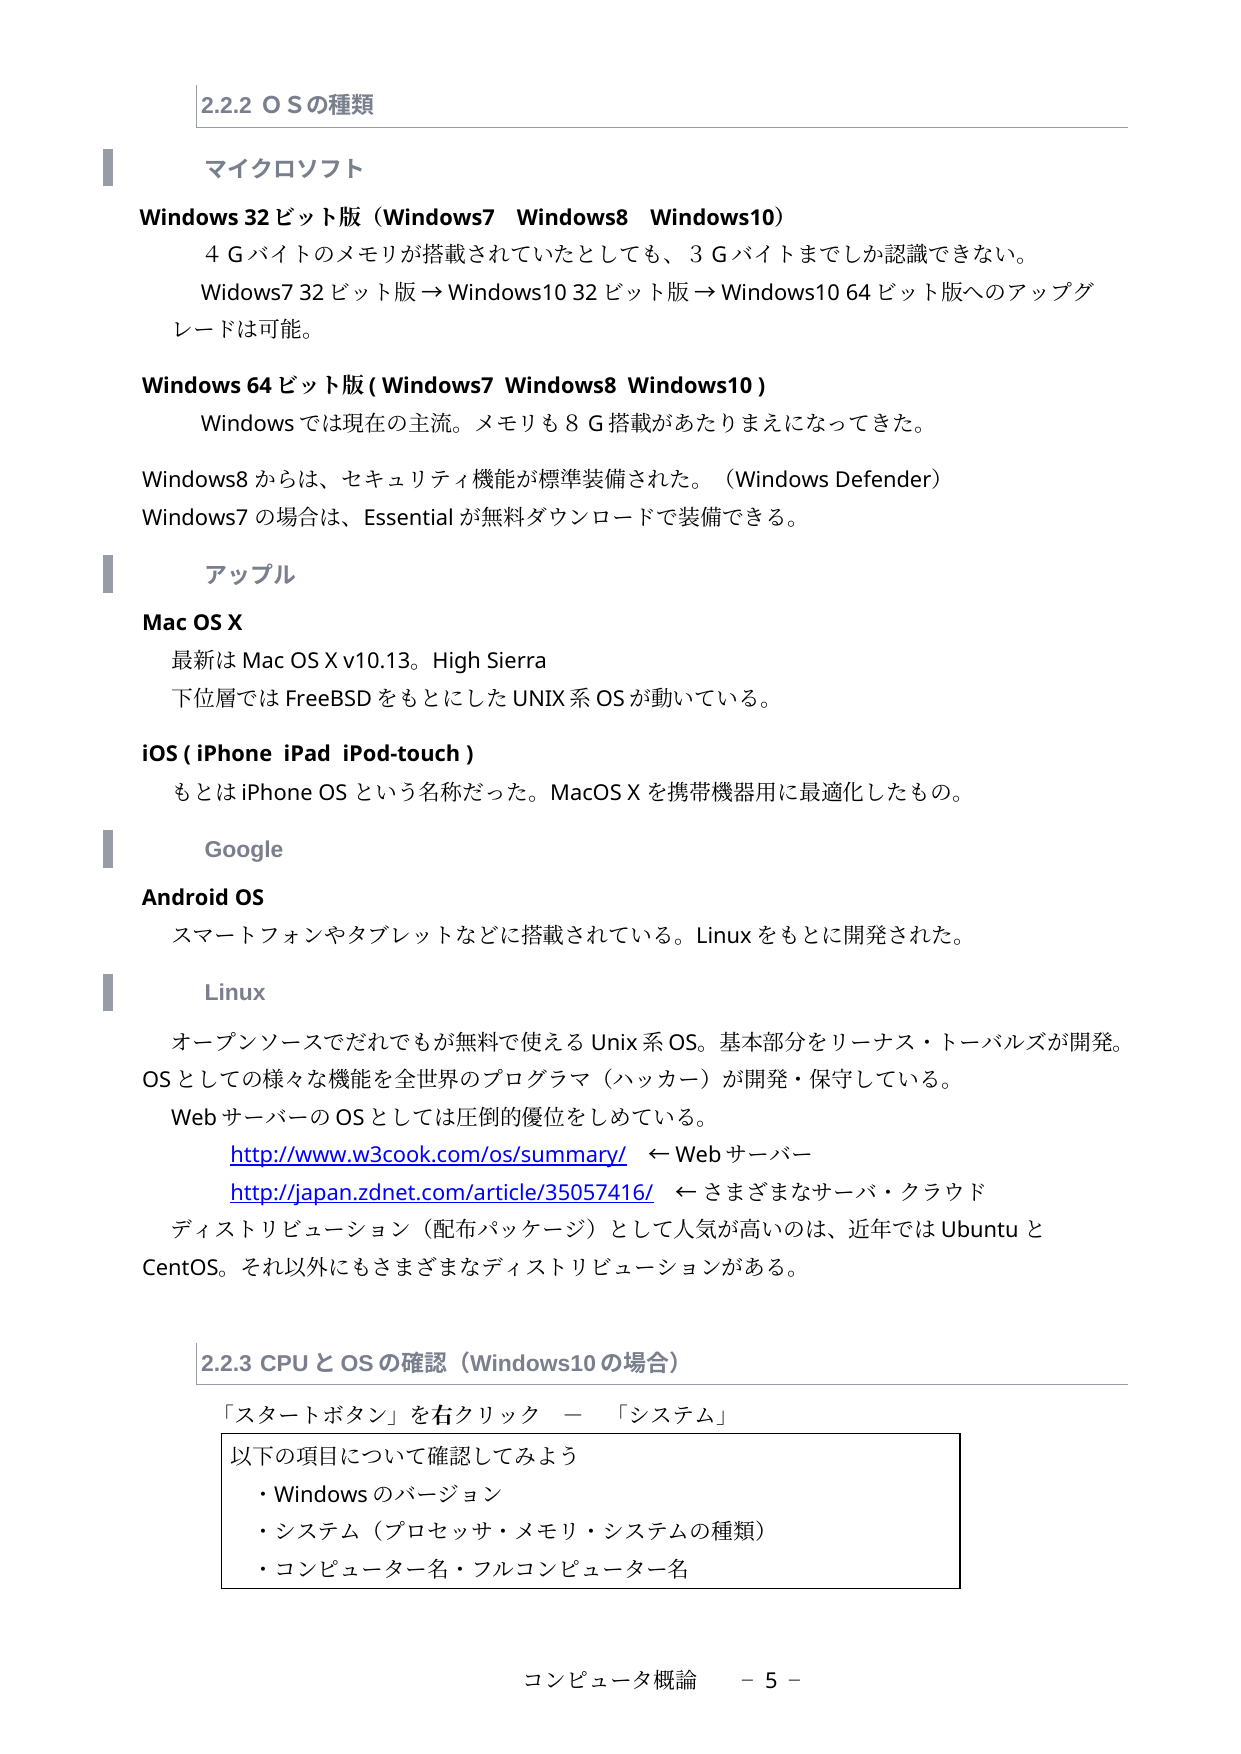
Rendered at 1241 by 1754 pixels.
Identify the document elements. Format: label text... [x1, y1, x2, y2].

text Mac OS X [112, 603, 1128, 641]
subtitle マイクロソフト [113, 149, 1128, 186]
text http://www.w3cook.com/os/summary/ ← Webサーバー [112, 1134, 1128, 1172]
text WebサーバーのOSとしては圧倒的優位をしめている。 [112, 1097, 1128, 1134]
text 下位層ではFreeBSDをもとにしたUNIX系OSが動いている。 [112, 678, 1128, 716]
subtitle アップル [113, 555, 1128, 593]
text 「スタートボタン」を右クリック － 「システム」 [112, 1396, 1128, 1433]
text ４Gバイトのメモリが搭載されていたとしても、３Gバイトまでしか認識できない。 [171, 234, 1128, 272]
text Android OS [112, 878, 1128, 916]
subtitle Google [113, 830, 1128, 868]
subtitle CPUとOSの確認（Windows10の場合） [197, 1343, 1128, 1384]
text ・システム（プロセッサ・メモリ・システムの種類） [222, 1508, 959, 1546]
text オープンソースでだれでもが無料で使えるUnix系OS。基本部分をリーナス・トーバルズが開発。OSとしての様々な機能を全世界のプログラマ（ハッカー）が開発・保守している。 [142, 1022, 1128, 1097]
subtitle ＯＳの種類 [197, 85, 1128, 127]
text Windowsでは現在の主流。メモリも８G搭載があたりまえになってきた。 [112, 403, 1128, 441]
subtitle Linux [113, 974, 1128, 1011]
text 最新は Mac OS X v10.13。High Sierra [112, 641, 1128, 678]
text Windows 32ビット版（Windows7 Windows8 Windows10） [112, 197, 1128, 234]
text http://japan.zdnet.com/article/35057416/ ← さまざまなサーバ・クラウド [112, 1172, 1128, 1209]
text iOS ( iPhone iPad iPod-touch ) [112, 734, 1128, 772]
text スマートフォンやタブレットなどに搭載されている。Linuxをもとに開発された。 [112, 916, 1128, 953]
text もとはiPhone OS という名称だった。MacOS X を携帯機器用に最適化したもの。 [112, 772, 1128, 809]
text 以下の項目について確認してみよう [222, 1434, 959, 1471]
text Windows 64ビット版 ( Windows7 Windows8 Windows10 ) [112, 366, 1128, 403]
text ・コンピューター名・フルコンピューター名 [222, 1546, 959, 1588]
text Windows8 からは、セキュリティ機能が標準装備された。（Windows Defender） [112, 459, 1128, 497]
text ディストリビューション（配布パッケージ）として人気が高いのは、近年ではUbuntu と CentOS。それ以外にもさまざまなディストリビューションがある。 [142, 1209, 1128, 1284]
text Widows7 32ビット版 → Windows10 32ビット版 → Windows10 64ビット版へのアップグレードは可能。 [171, 272, 1128, 347]
text ・Windowsのバージョン [222, 1471, 959, 1508]
text Windows7 の場合は、Essential が無料ダウンロードで装備できる。 [112, 497, 1128, 534]
